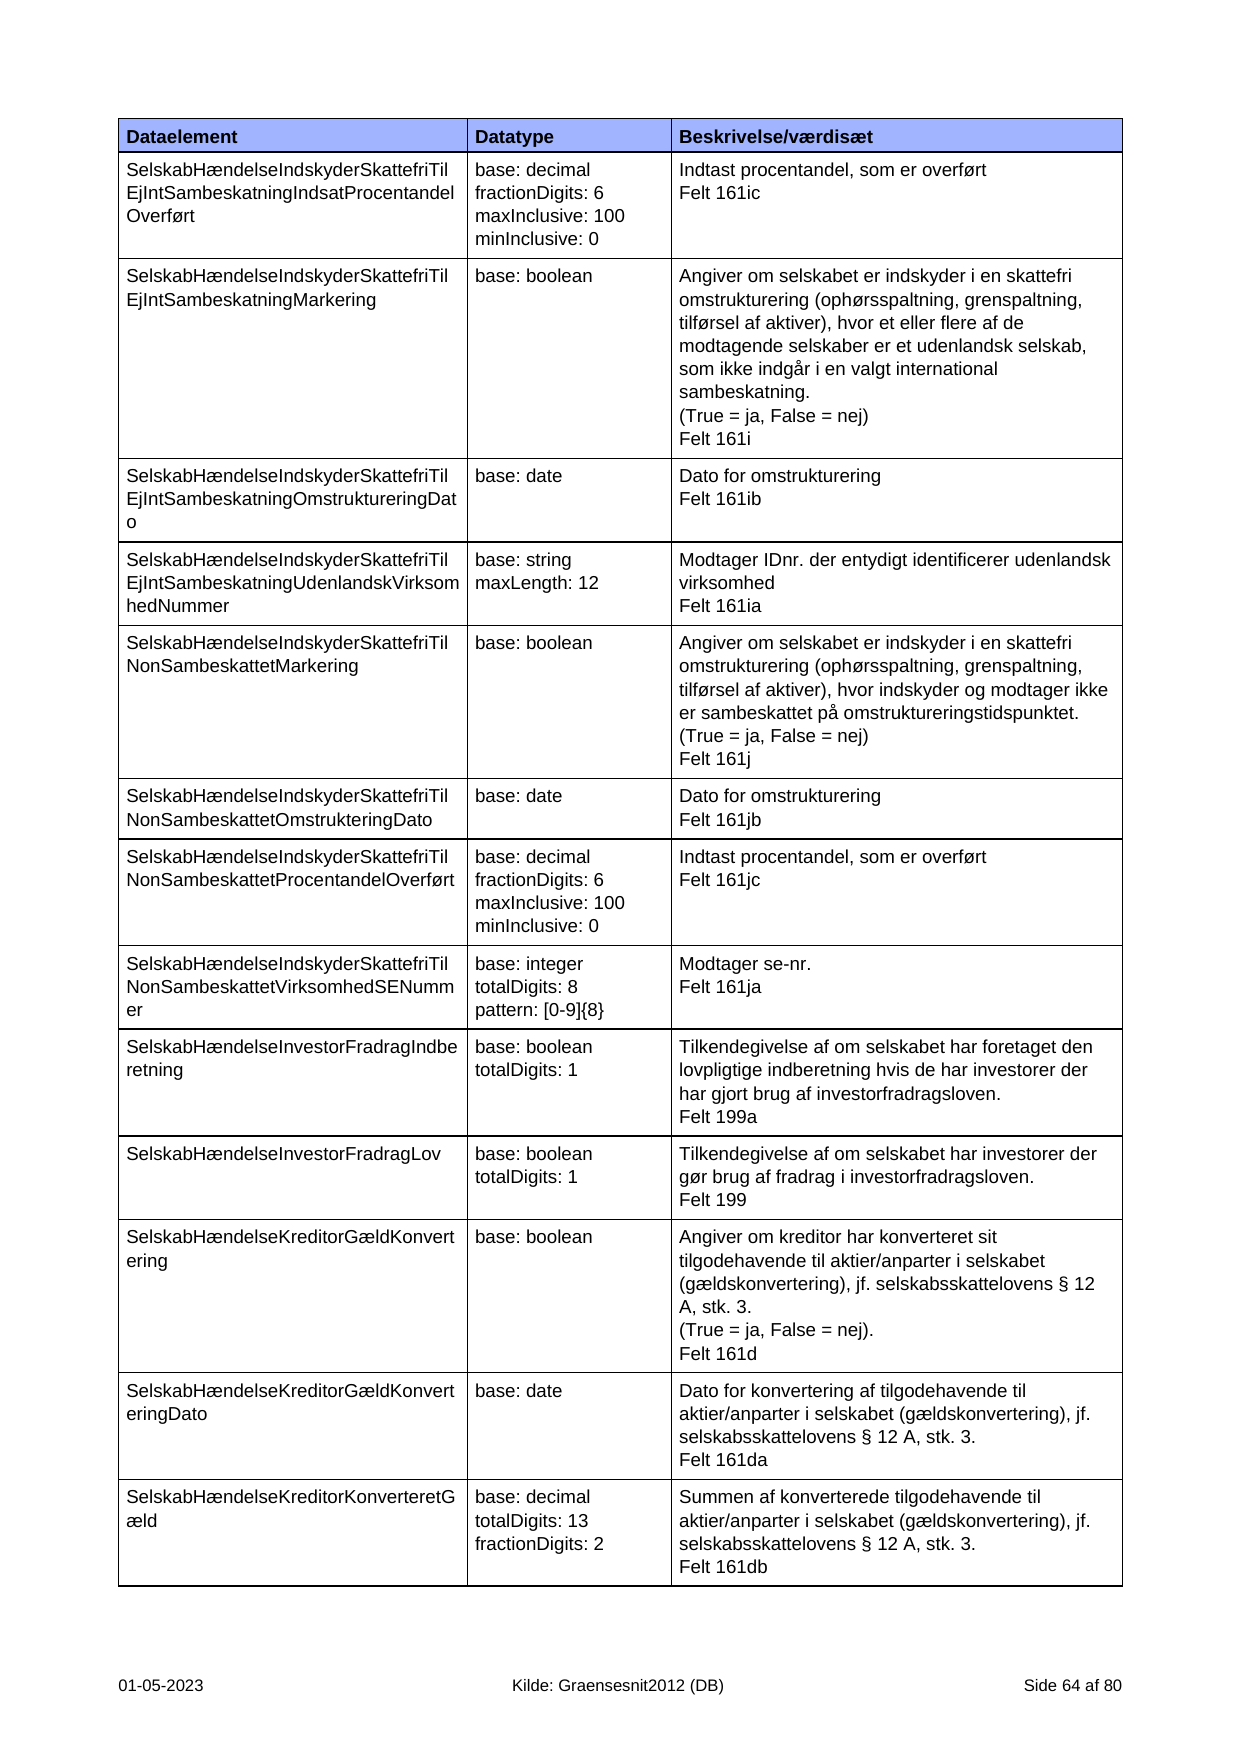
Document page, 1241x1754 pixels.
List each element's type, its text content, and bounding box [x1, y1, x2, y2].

table_cell Angiver om selskabet er indskyder i en skattefri omstrukturering (ophørsspaltning, grenspaltning, tilførsel af aktiver), hvor indskyder og modtager ikke er sambeskattet på omstruktureringstidspunktet. (True = ja, False = nej) Felt 161j [672, 626, 1122, 778]
table_cell base: boolean [468, 1220, 671, 1372]
table_cell SelskabHændelseKreditorKonverteretGæld [119, 1480, 467, 1585]
table_cell Tilkendegivelse af om selskabet har investorer der gør brug af fradrag i investorfradragsloven. Felt 199 [672, 1137, 1122, 1219]
table_cell Dato for omstrukturering Felt 161ib [672, 459, 1122, 541]
table_header Dataelement [119, 119, 467, 151]
table_cell Tilkendegivelse af om selskabet har foretaget den lovpligtige indberetning hvis de har investorer der har gjort brug af investorfradragsloven. Felt 199a [672, 1030, 1122, 1135]
table_cell SelskabHændelseIndskyderSkattefriTilNonSambeskattetVirksomhedSENummer [119, 946, 467, 1028]
table_cell Modtager se-nr. Felt 161ja [672, 946, 1122, 1028]
table_cell base: decimal fractionDigits: 6 maxInclusive: 100 minInclusive: 0 [468, 153, 671, 258]
table_cell Dato for konvertering af tilgodehavende til aktier/anparter i selskabet (gældskonvertering), jf. selskabsskattelovens § 12 A, stk. 3. Felt 161da [672, 1373, 1122, 1479]
table_cell base: boolean [468, 626, 671, 778]
table_cell Dato for omstrukturering Felt 161jb [672, 779, 1122, 838]
table_cell Summen af konverterede tilgodehavende til aktier/anparter i selskabet (gældskonvertering), jf. selskabsskattelovens § 12 A, stk. 3. Felt 161db [672, 1480, 1122, 1585]
table_cell SelskabHændelseIndskyderSkattefriTilNonSambeskattetOmstrukteringDato [119, 779, 467, 838]
table_cell base: boolean totalDigits: 1 [468, 1030, 671, 1135]
table_cell base: decimal fractionDigits: 6 maxInclusive: 100 minInclusive: 0 [468, 840, 671, 945]
table_cell base: date [468, 1373, 671, 1479]
table_cell Angiver om selskabet er indskyder i en skattefri omstrukturering (ophørsspaltning, grenspaltning, tilførsel af aktiver), hvor et eller flere af de modtagende selskaber er et udenlandsk selskab, som ikke indgår i en valgt international sambeskatning. (True = ja, False = nej) Felt 161i [672, 259, 1122, 457]
table_cell SelskabHændelseKreditorGældKonverteringDato [119, 1373, 467, 1479]
table_cell base: decimal totalDigits: 13 fractionDigits: 2 [468, 1480, 671, 1585]
table_cell base: date [468, 459, 671, 541]
table_cell SelskabHændelseIndskyderSkattefriTilEjIntSambeskatningIndsatProcentandelOverført [119, 153, 467, 258]
table_cell base: integer totalDigits: 8 pattern: [0-9]{8} [468, 946, 671, 1028]
table_cell SelskabHændelseInvestorFradragLov [119, 1137, 467, 1219]
table_cell SelskabHændelseInvestorFradragIndberetning [119, 1030, 467, 1135]
table_header Datatype [468, 119, 671, 151]
table_cell base: date [468, 779, 671, 838]
table_cell base: boolean [468, 259, 671, 457]
table_cell SelskabHændelseIndskyderSkattefriTilNonSambeskattetProcentandelOverført [119, 840, 467, 945]
table_cell Modtager IDnr. der entydigt identificerer udenlandsk virksomhed Felt 161ia [672, 543, 1122, 624]
table_cell base: string maxLength: 12 [468, 543, 671, 624]
table_cell Angiver om kreditor har konverteret sit tilgodehavende til aktier/anparter i selskabet (gældskonvertering), jf. selskabsskattelovens § 12 A, stk. 3. (True = ja, False = nej). Felt 161d [672, 1220, 1122, 1372]
table_cell base: boolean totalDigits: 1 [468, 1137, 671, 1219]
table_cell SelskabHændelseKreditorGældKonvertering [119, 1220, 467, 1372]
table_cell SelskabHændelseIndskyderSkattefriTilEjIntSambeskatningMarkering [119, 259, 467, 457]
table_cell Indtast procentandel, som er overført Felt 161jc [672, 840, 1122, 945]
table_cell Indtast procentandel, som er overført Felt 161ic [672, 153, 1122, 258]
table_cell SelskabHændelseIndskyderSkattefriTilEjIntSambeskatningUdenlandskVirksomhedNummer [119, 543, 467, 624]
table_cell SelskabHændelseIndskyderSkattefriTilNonSambeskattetMarkering [119, 626, 467, 778]
table_header Beskrivelse/værdisæt [672, 119, 1122, 151]
table_cell SelskabHændelseIndskyderSkattefriTilEjIntSambeskatningOmstruktureringDato [119, 459, 467, 541]
